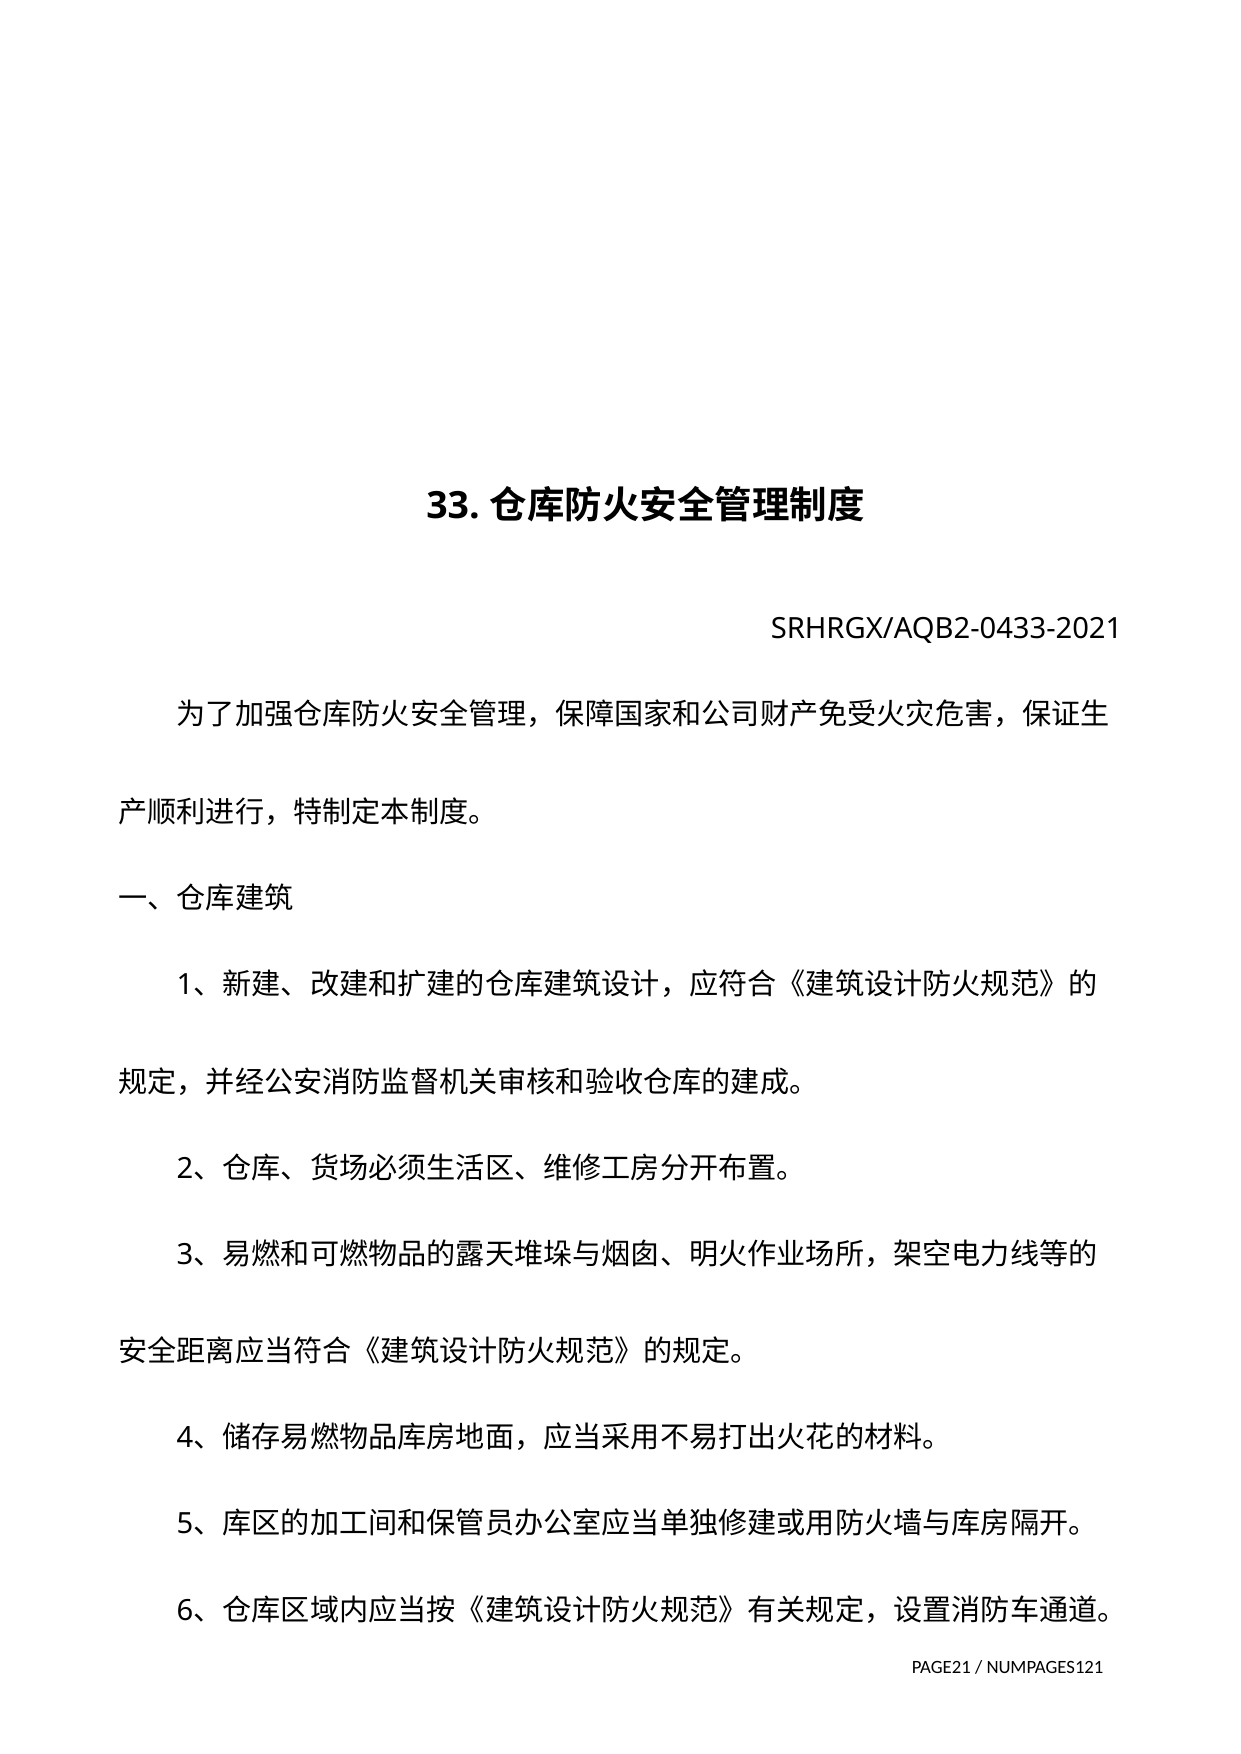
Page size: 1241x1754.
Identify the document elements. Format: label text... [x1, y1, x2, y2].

text 2、仓库、货场必须生活区、维修工房分开布置。 [118, 1133, 1122, 1198]
text 4、储存易燃物品库房地面，应当采用不易打出火花的材料。 [118, 1403, 1122, 1468]
text 1、新建、改建和扩建的仓库建筑设计，应符合《建筑设计防火规范》的规定，并经公安消防监督机关审核和验收仓库的建成。 [118, 949, 1122, 1112]
text 6、仓库区域内应当按《建筑设计防火规范》有关规定，设置消防车通道。 [118, 1575, 1122, 1640]
text 一、仓库建筑 [118, 863, 1122, 928]
subtitle 仓库防火安全管理制度 [118, 470, 1122, 535]
text SRHRGX/AQB2-0433-2021 [118, 595, 1122, 660]
text 为了加强仓库防火安全管理，保障国家和公司财产免受火灾危害，保证生产顺利进行，特制定本制度。 [118, 679, 1122, 842]
text 3、易燃和可燃物品的露天堆垛与烟囱、明火作业场所，架空电力线等的安全距离应当符合《建筑设计防火规范》的规定。 [118, 1219, 1122, 1382]
text 5、库区的加工间和保管员办公室应当单独修建或用防火墙与库房隔开。 [118, 1489, 1122, 1554]
